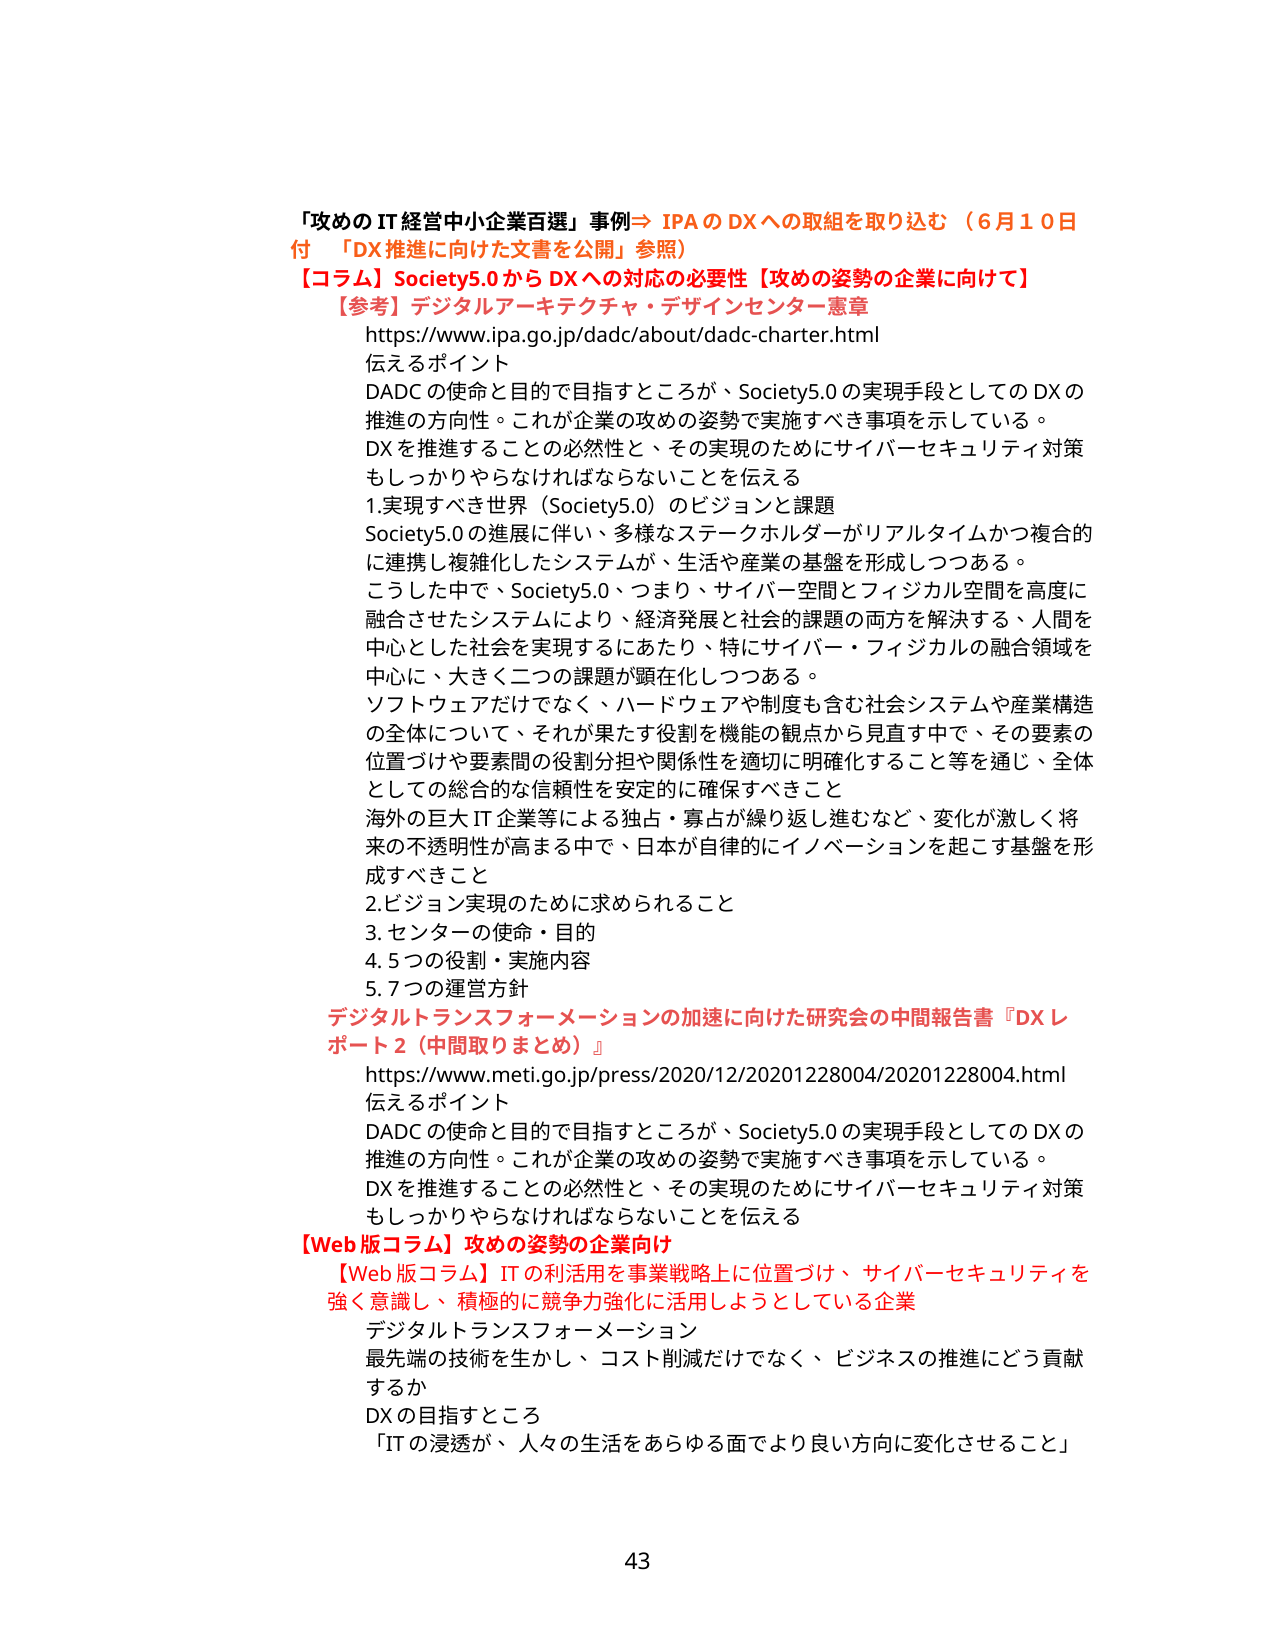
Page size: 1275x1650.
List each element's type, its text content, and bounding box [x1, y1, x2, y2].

list 最先端の技術を生かし、 コスト削減だけでなく、 ビジネスの推進にどう貢献するか [365, 1344, 1098, 1401]
list DXを推進することの必然性と、その実現のためにサイバーセキュリティ対策もしっかりやらなければならないことを伝える [365, 1174, 1098, 1231]
list 5. 7つの運営方針 [365, 974, 1098, 1003]
list 【Web版コラム】ITの利活用を事業戦略上に位置づけ、 サイバーセキュリティを強く意識し、 積極的に競争力強化に活用しようとしている企業 [327, 1259, 1098, 1316]
list ソフトウェアだけでなく、ハードウェアや制度も含む社会システムや産業構造の全体について、それが果たす役割を機能の観点から見直す中で、その要素の位置づけや要素間の役割分担や関係性を適切に明確化すること等を通じ、全体としての総合的な信頼性を安定的に確保すべきこと [365, 690, 1098, 804]
list 4. 5つの役割・実施内容 [365, 946, 1098, 974]
list 伝えるポイント [365, 349, 1098, 377]
list 1.実現すべき世界（Society5.0）のビジョンと課題 [365, 491, 1098, 519]
list こうした中で、Society5.0、つまり、サイバー空間とフィジカル空間を高度に融合させたシステムにより、経済発展と社会的課題の両方を解決する、人間を中心とした社会を実現するにあたり、特にサイバー・フィジカルの融合領域を中心に、大きく二つの課題が顕在化しつつある。 [365, 576, 1098, 690]
list DXを推進することの必然性と、その実現のためにサイバーセキュリティ対策もしっかりやらなければならないことを伝える [365, 434, 1098, 491]
list 【参考】デジタルアーキテクチャ・デザインセンター憲章 [327, 292, 1098, 321]
list DXの目指すところ [365, 1401, 1098, 1429]
list 2.ビジョン実現のために求められること [365, 889, 1098, 918]
list https://www.ipa.go.jp/dadc/about/dadc-charter.html [365, 321, 1098, 349]
list DADCの使命と目的で目指すところが、Society5.0の実現手段としてのDXの推進の方向性。これが企業の攻めの姿勢で実施すべき事項を示している。 [365, 377, 1098, 434]
list 【コラム】Society5.0からDXへの対応の必要性【攻めの姿勢の企業に向けて】 [290, 264, 1098, 292]
list 3. センターの使命・目的 [365, 918, 1098, 946]
list デジタルトランスフォーメーション [365, 1316, 1098, 1344]
list 「ITの浸透が、 人々の生活をあらゆる面でより良い方向に変化させること」 [365, 1429, 1098, 1458]
list 「攻めのIT経営中小企業百選」事例⇒ IPAのDXへの取組を取り込む （６月１０日付 「DX推進に向けた文書を公開」参照） [290, 207, 1098, 264]
list 伝えるポイント [365, 1088, 1098, 1117]
list https://www.meti.go.jp/press/2020/12/20201228004/20201228004.html [365, 1060, 1098, 1088]
list DADCの使命と目的で目指すところが、Society5.0の実現手段としてのDXの推進の方向性。これが企業の攻めの姿勢で実施すべき事項を示している。 [365, 1117, 1098, 1174]
list Society5.0の進展に伴い、多様なステークホルダーがリアルタイムかつ複合的に連携し複雑化したシステムが、生活や産業の基盤を形成しつつある。 [365, 519, 1098, 576]
list デジタルトランスフォーメーションの加速に向けた研究会の中間報告書『DXレポート2（中間取りまとめ）』 [327, 1003, 1098, 1060]
list 海外の巨大IT企業等による独占・寡占が繰り返し進むなど、変化が激しく将来の不透明性が高まる中で、日本が自律的にイノベーションを起こす基盤を形成すべきこと [365, 804, 1098, 889]
list 【Web版コラム】攻めの姿勢の企業向け [290, 1231, 1098, 1259]
